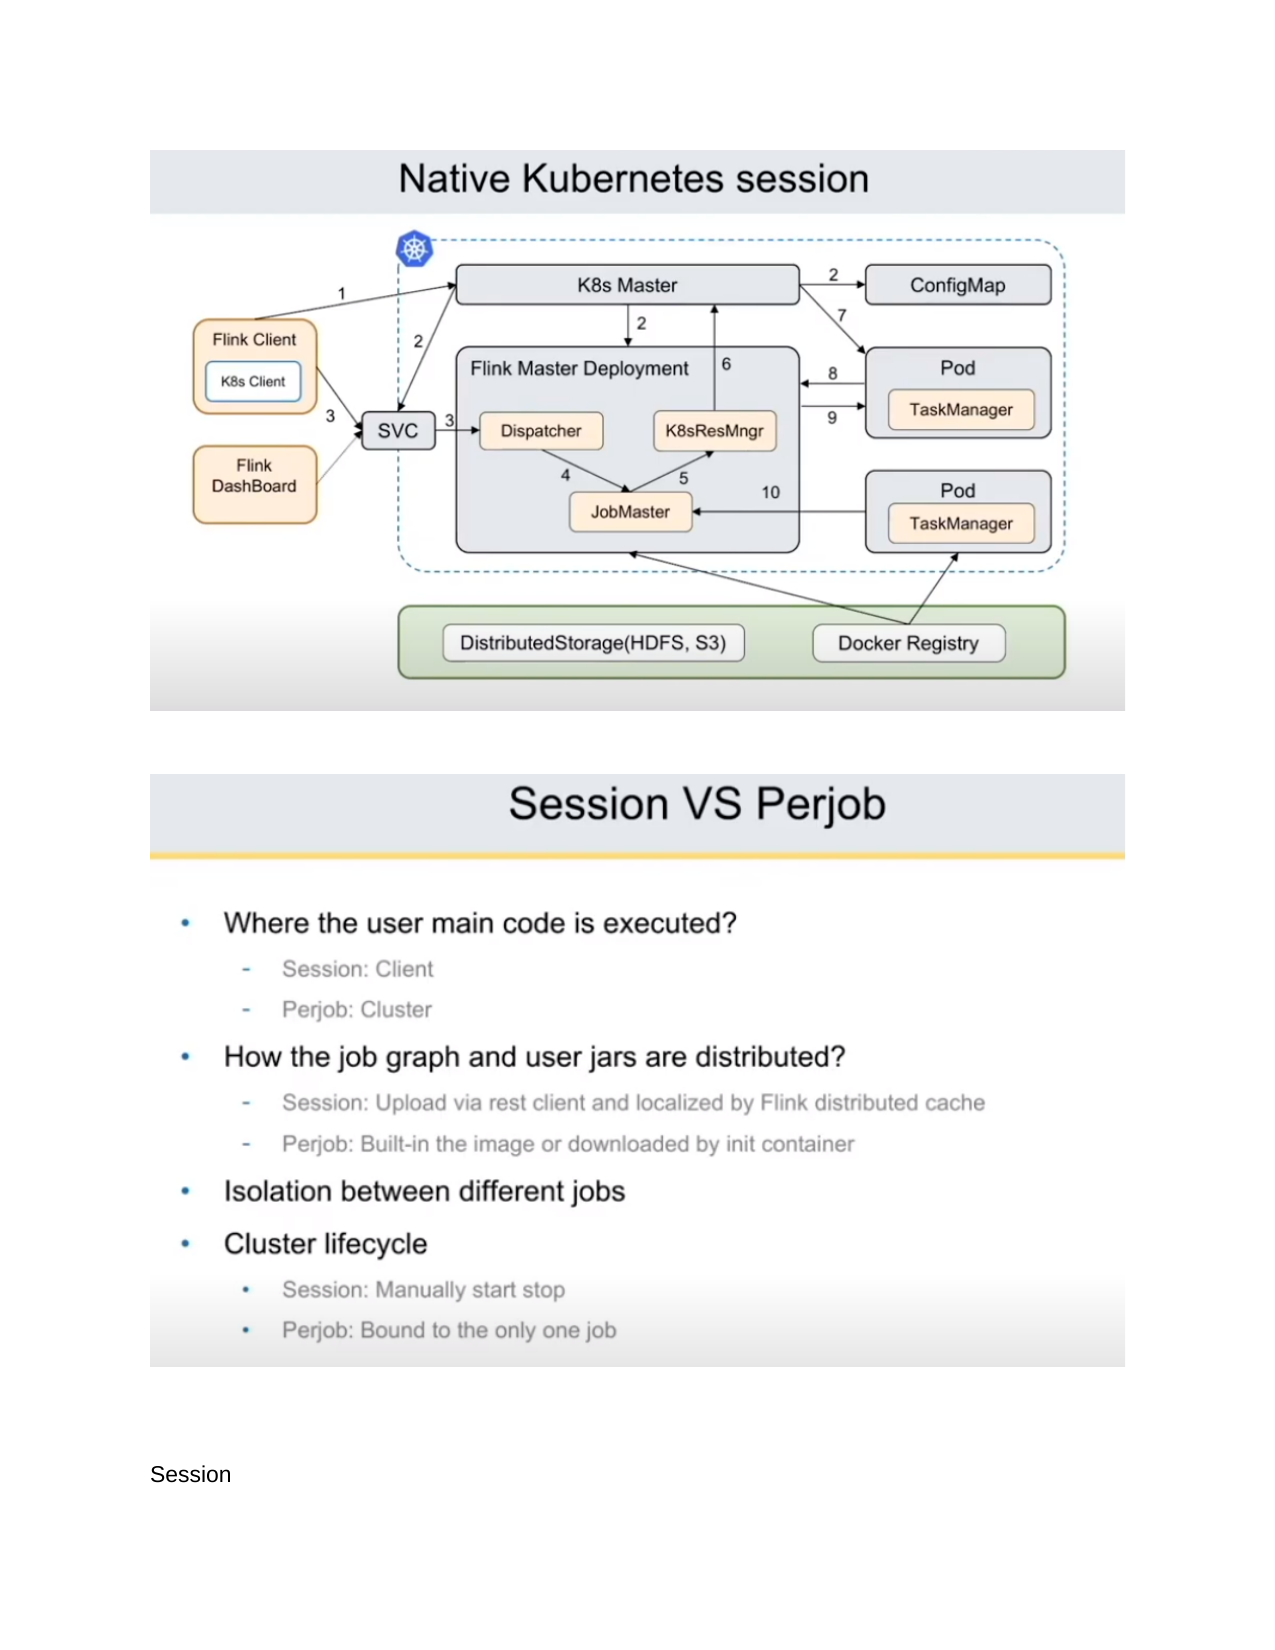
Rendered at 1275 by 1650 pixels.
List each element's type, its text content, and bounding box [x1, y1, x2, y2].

picture [150, 150, 1125, 711]
picture [150, 774, 1125, 1367]
text Session [150, 1461, 1125, 1487]
